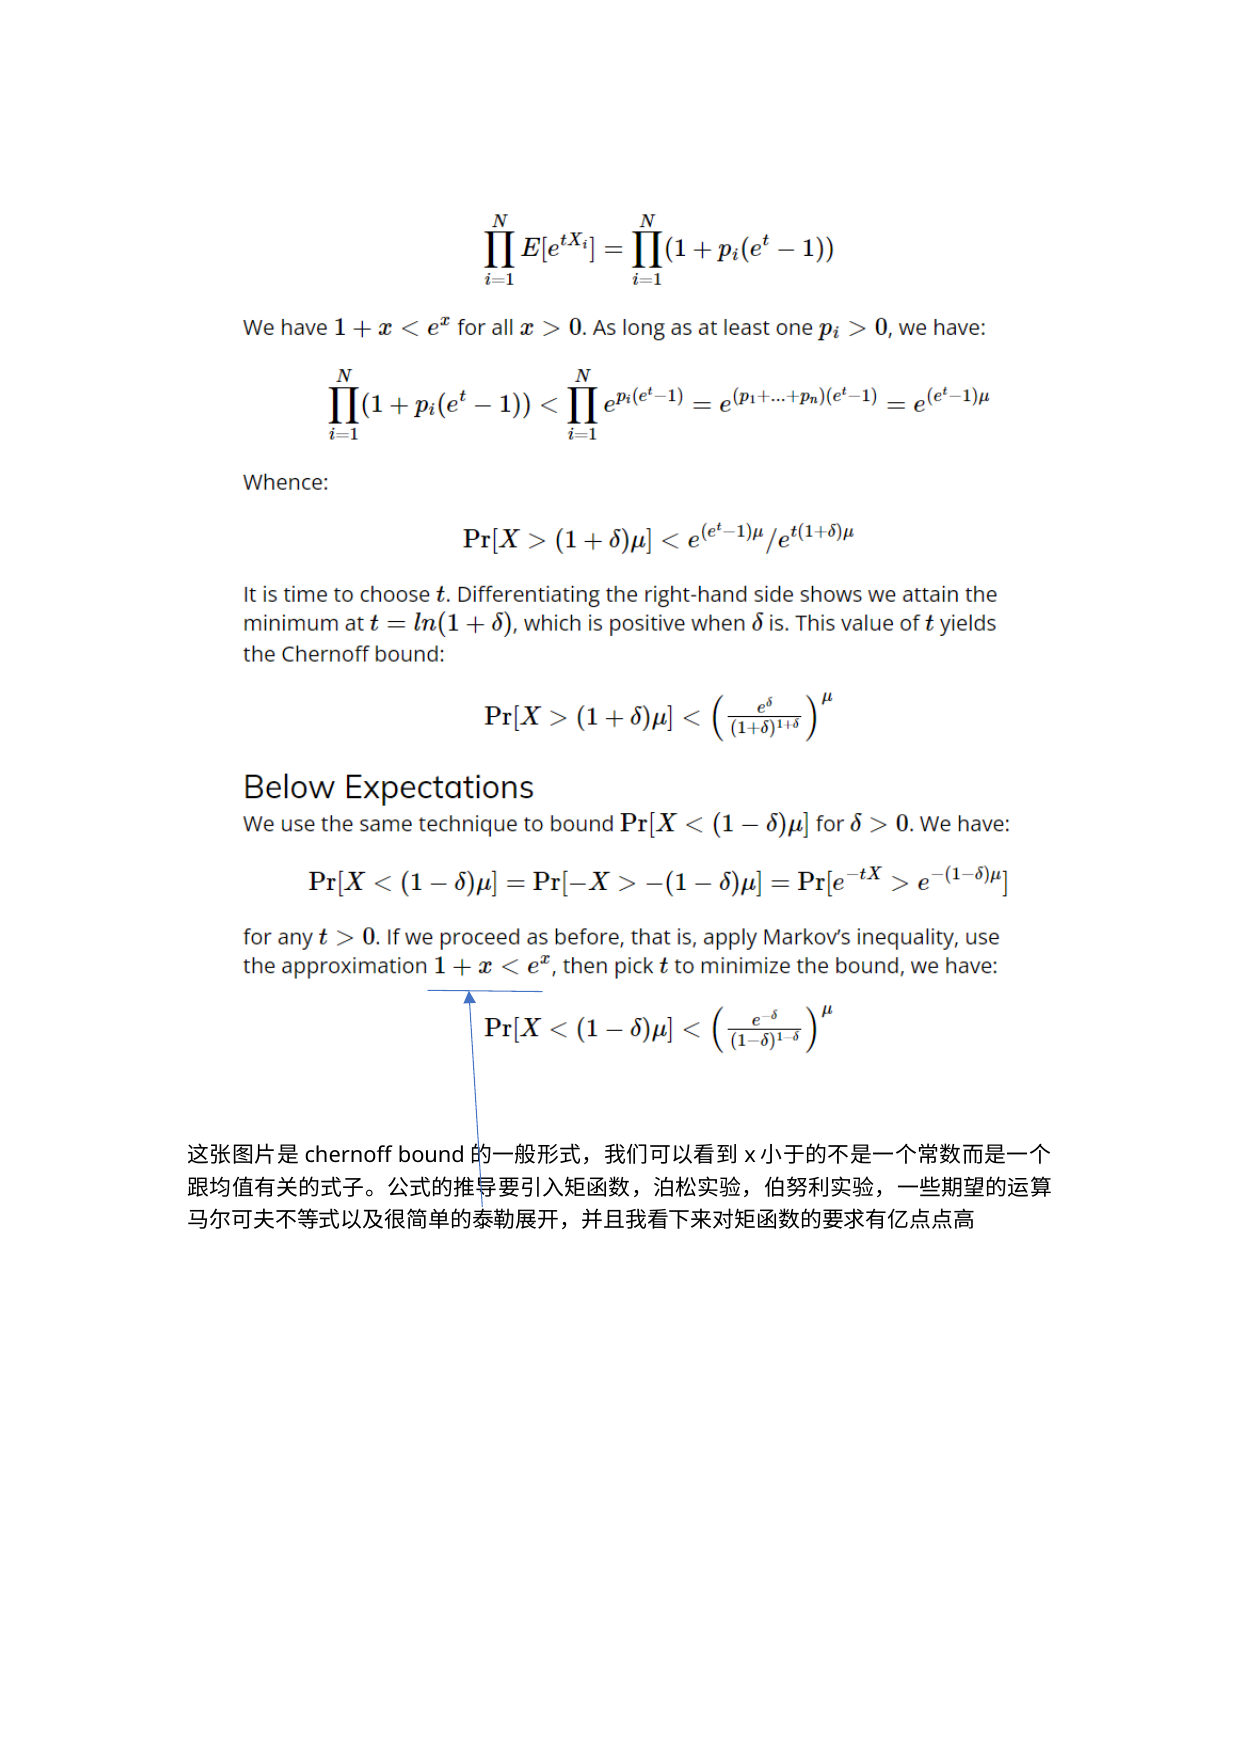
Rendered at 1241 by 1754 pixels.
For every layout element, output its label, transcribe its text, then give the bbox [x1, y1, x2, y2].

picture [187, 162, 1053, 1080]
text 这张图片是chernoff bound的一般形式，我们可以看到x小于的不是一个常数而是一个跟均值有关的式子。公式的推导要引入矩函数，泊松实验，伯努利实验，一些期望的运算，马尔可夫不等式以及很简单的泰勒展开，并且我看下来对矩函数的要求有亿点点高 [187, 1137, 1053, 1234]
